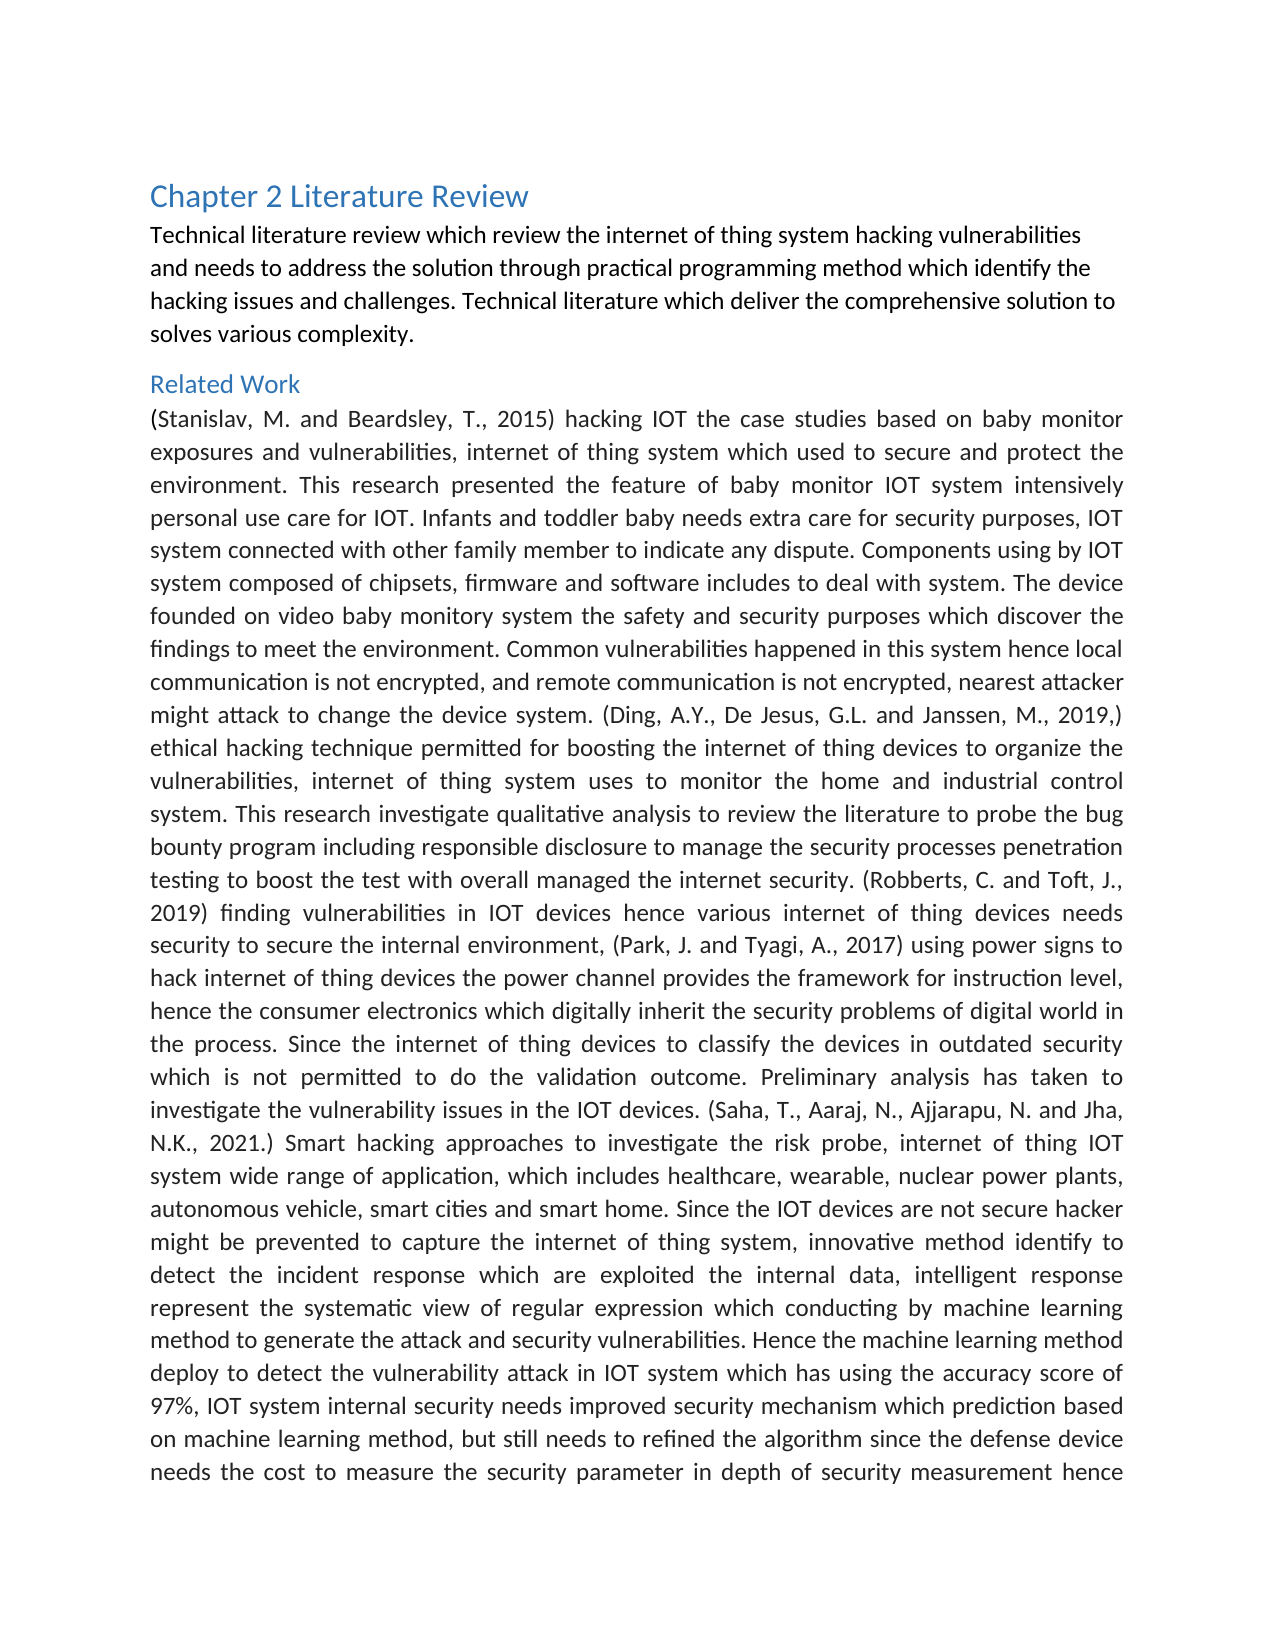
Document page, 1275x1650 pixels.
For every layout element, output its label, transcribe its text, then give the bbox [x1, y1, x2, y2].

subtitle Related Work [150, 367, 1125, 400]
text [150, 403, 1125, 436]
text Technical literature review which review the internet of thing system hacking vulnerabilities and needs to address the solution through practical programming method which identify the hacking issues and challenges. Technical literature which deliver the comprehensive solution to solves various complexity. [150, 219, 1125, 348]
subtitle Chapter 2 Literature Review [150, 175, 1125, 216]
